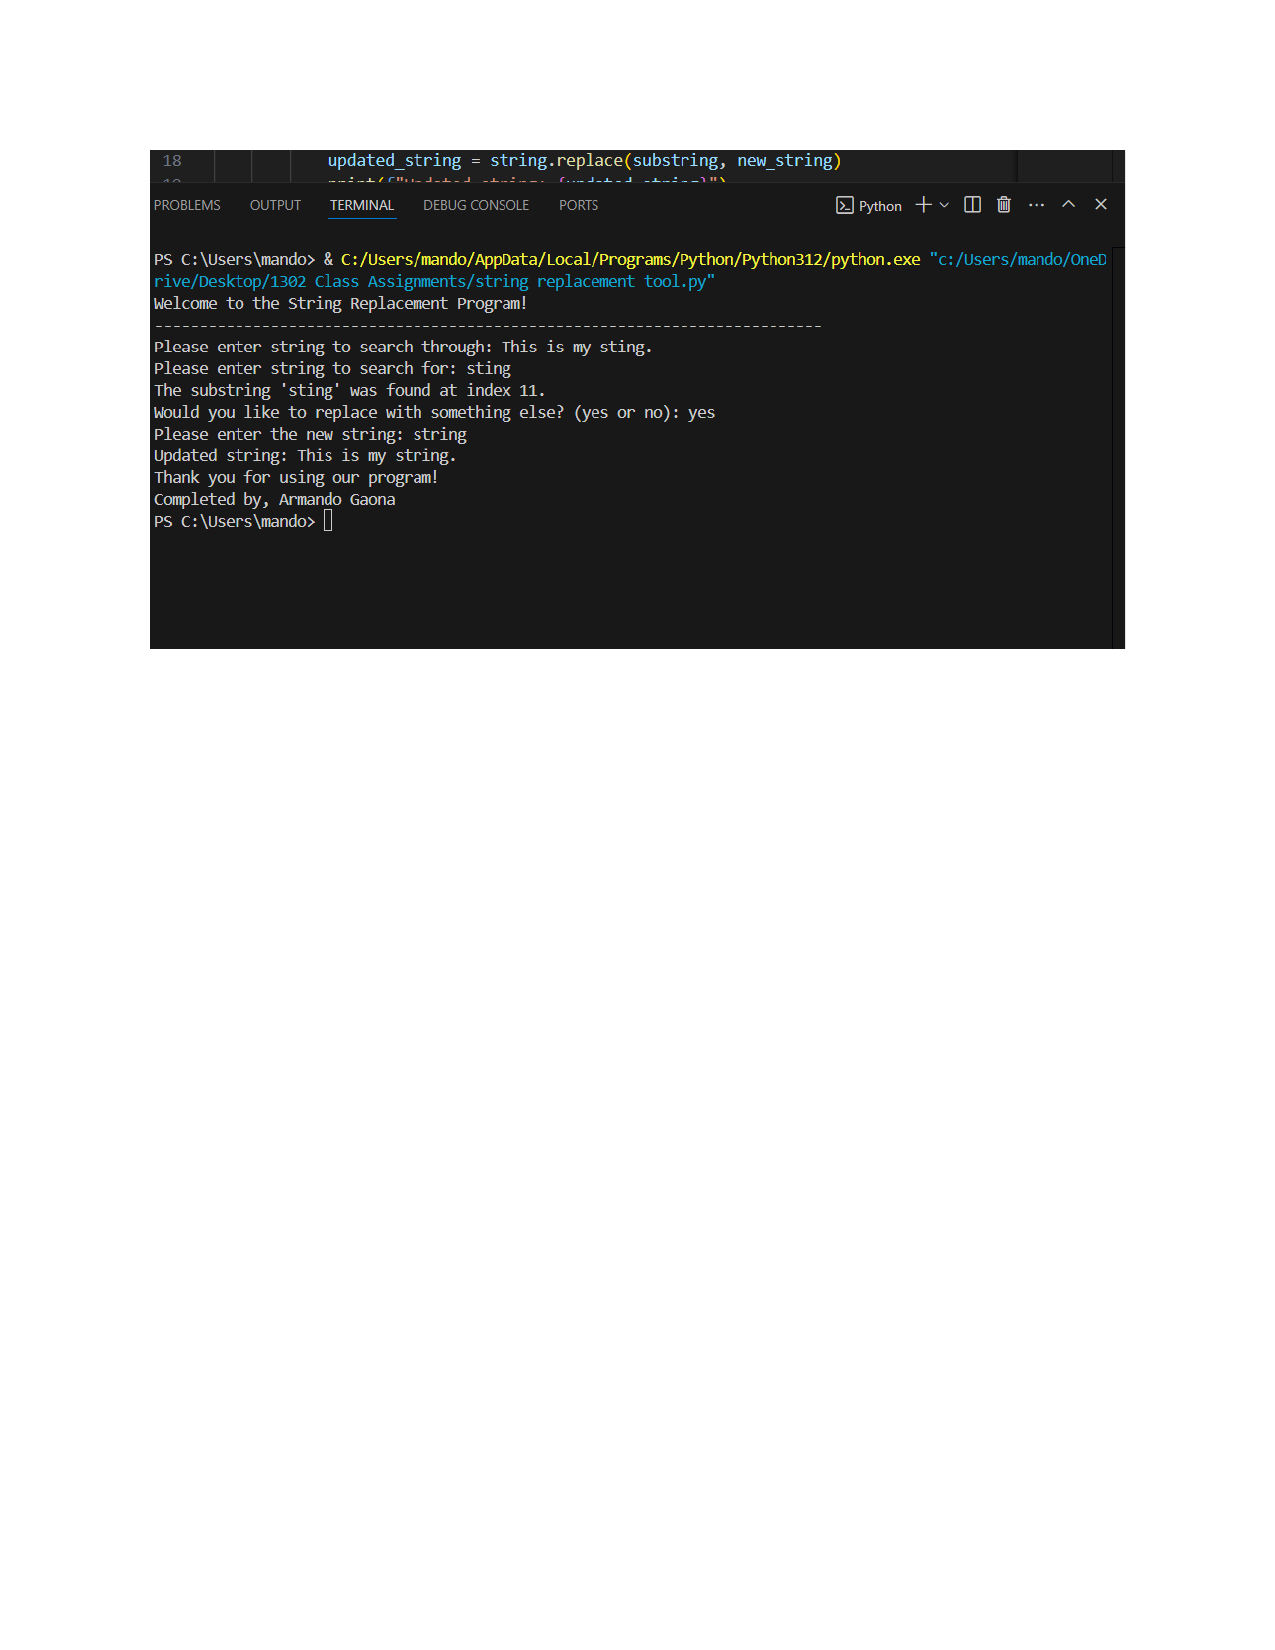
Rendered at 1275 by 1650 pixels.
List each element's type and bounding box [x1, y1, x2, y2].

picture [150, 150, 1125, 649]
